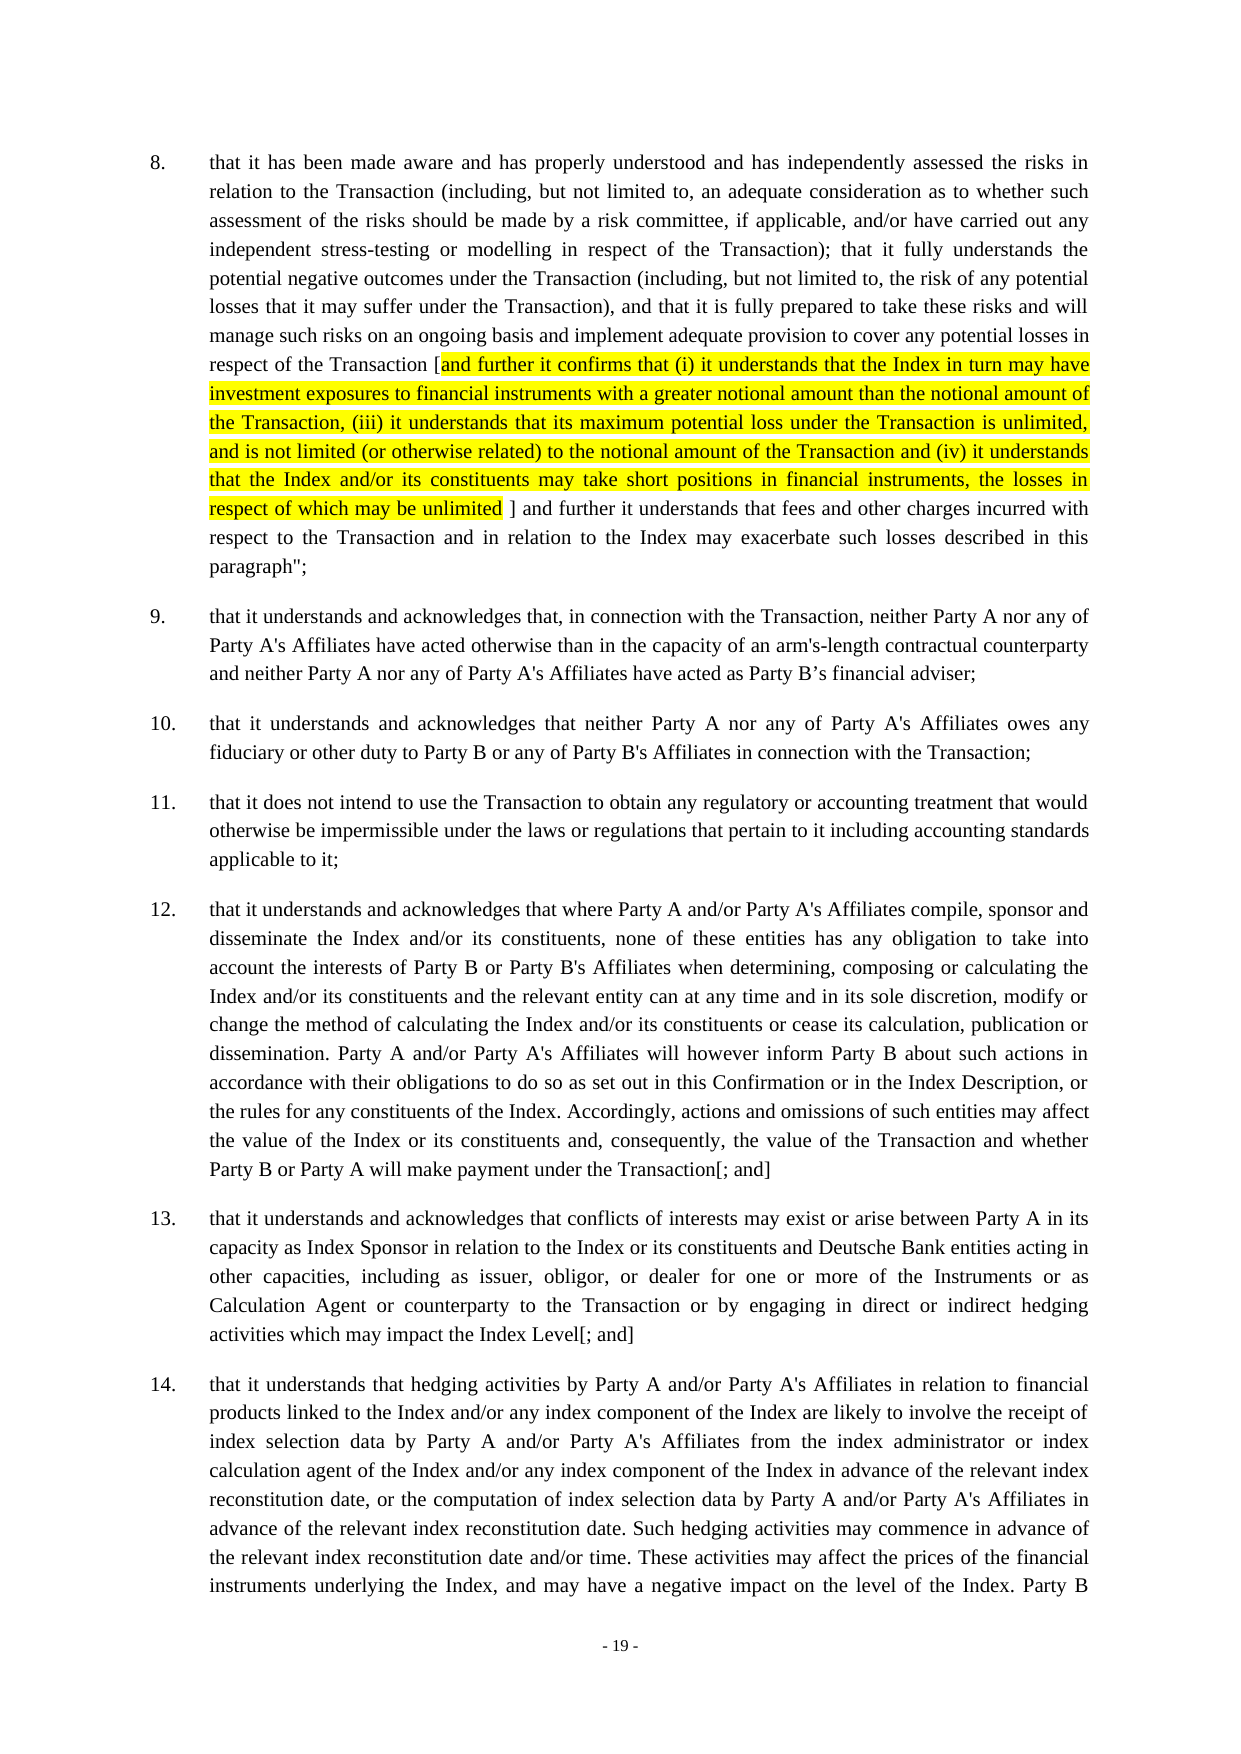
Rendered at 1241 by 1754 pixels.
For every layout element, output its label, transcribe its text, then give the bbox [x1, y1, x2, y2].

list that it does not intend to use the Transaction to obtain any regulatory or accounting treatment that would otherwise be impermissible under the laws or regulations that pertain to it including accounting standards applicable to it; [150, 789, 1090, 871]
list that it understands and acknowledges that conflicts of interests may exist or arise between Party A in its capacity as Index Sponsor in relation to the Index or its constituents and Deutsche Bank entities acting in other capacities, including as issuer, obligor, or dealer for one or more of the Instruments or as Calculation Agent or counterparty to the Transaction or by engaging in direct or indirect hedging activities which may impact the Index Level[; and] [150, 1206, 1090, 1346]
list that it understands and acknowledges that, in connection with the Transaction, neither Party A nor any of Party A's Affiliates have acted otherwise than in the capacity of an arm's-length contractual counterparty and neither Party A nor any of Party A's Affiliates have acted as Party B’s financial adviser; [150, 604, 1090, 685]
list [150, 1371, 1090, 1597]
list that it has been made aware and has properly understood and has independently assessed the risks in relation to the Transaction (including, but not limited to, an adequate consideration as to whether such assessment of the risks should be made by a risk committee, if applicable, and/or have carried out any independent stress-testing or modelling in respect of the Transaction); that it fully understands the potential negative outcomes under the Transaction (including, but not limited to, the risk of any potential losses that it may suffer under the Transaction), and that it is fully prepared to take these risks and will manage such risks on an ongoing basis and implement adequate provision to cover any potential losses in respect of the Transaction [and further it confirms that (i) it understands that the Index in turn may have investment exposures to financial instruments with a greater notional amount than the notional amount of the Transaction, (iii) it understands that its maximum potential loss under the Transaction is unlimited, and is not limited (or otherwise related) to the notional amount of the Transaction and (iv) it understands that the Index and/or its constituents may take short positions in financial instruments, the losses in respect of which may be unlimited ] and further it understands that fees and other charges incurred with respect to the Transaction and in relation to the Index may exacerbate such losses described in this paragraph"; [150, 150, 1090, 578]
list that it understands and acknowledges that neither Party A nor any of Party A's Affiliates owes any fiduciary or other duty to Party B or any of Party B's Affiliates in connection with the Transaction; [150, 711, 1090, 764]
list that it understands and acknowledges that where Party A and/or Party A's Affiliates compile, sponsor and disseminate the Index and/or its constituents, none of these entities has any obligation to take into account the interests of Party B or Party B's Affiliates when determining, composing or calculating the Index and/or its constituents and the relevant entity can at any time and in its sole discretion, modify or change the method of calculating the Index and/or its constituents or cease its calculation, publication or dissemination. Party A and/or Party A's Affiliates will however inform Party B about such actions in accordance with their obligations to do so as set out in this Confirmation or in the Index Description, or the rules for any constituents of the Index. Accordingly, actions and omissions of such entities may affect the value of the Index or its constituents and, consequently, the value of the Transaction and whether Party B or Party A will make payment under the Transaction[; and] [150, 897, 1090, 1181]
